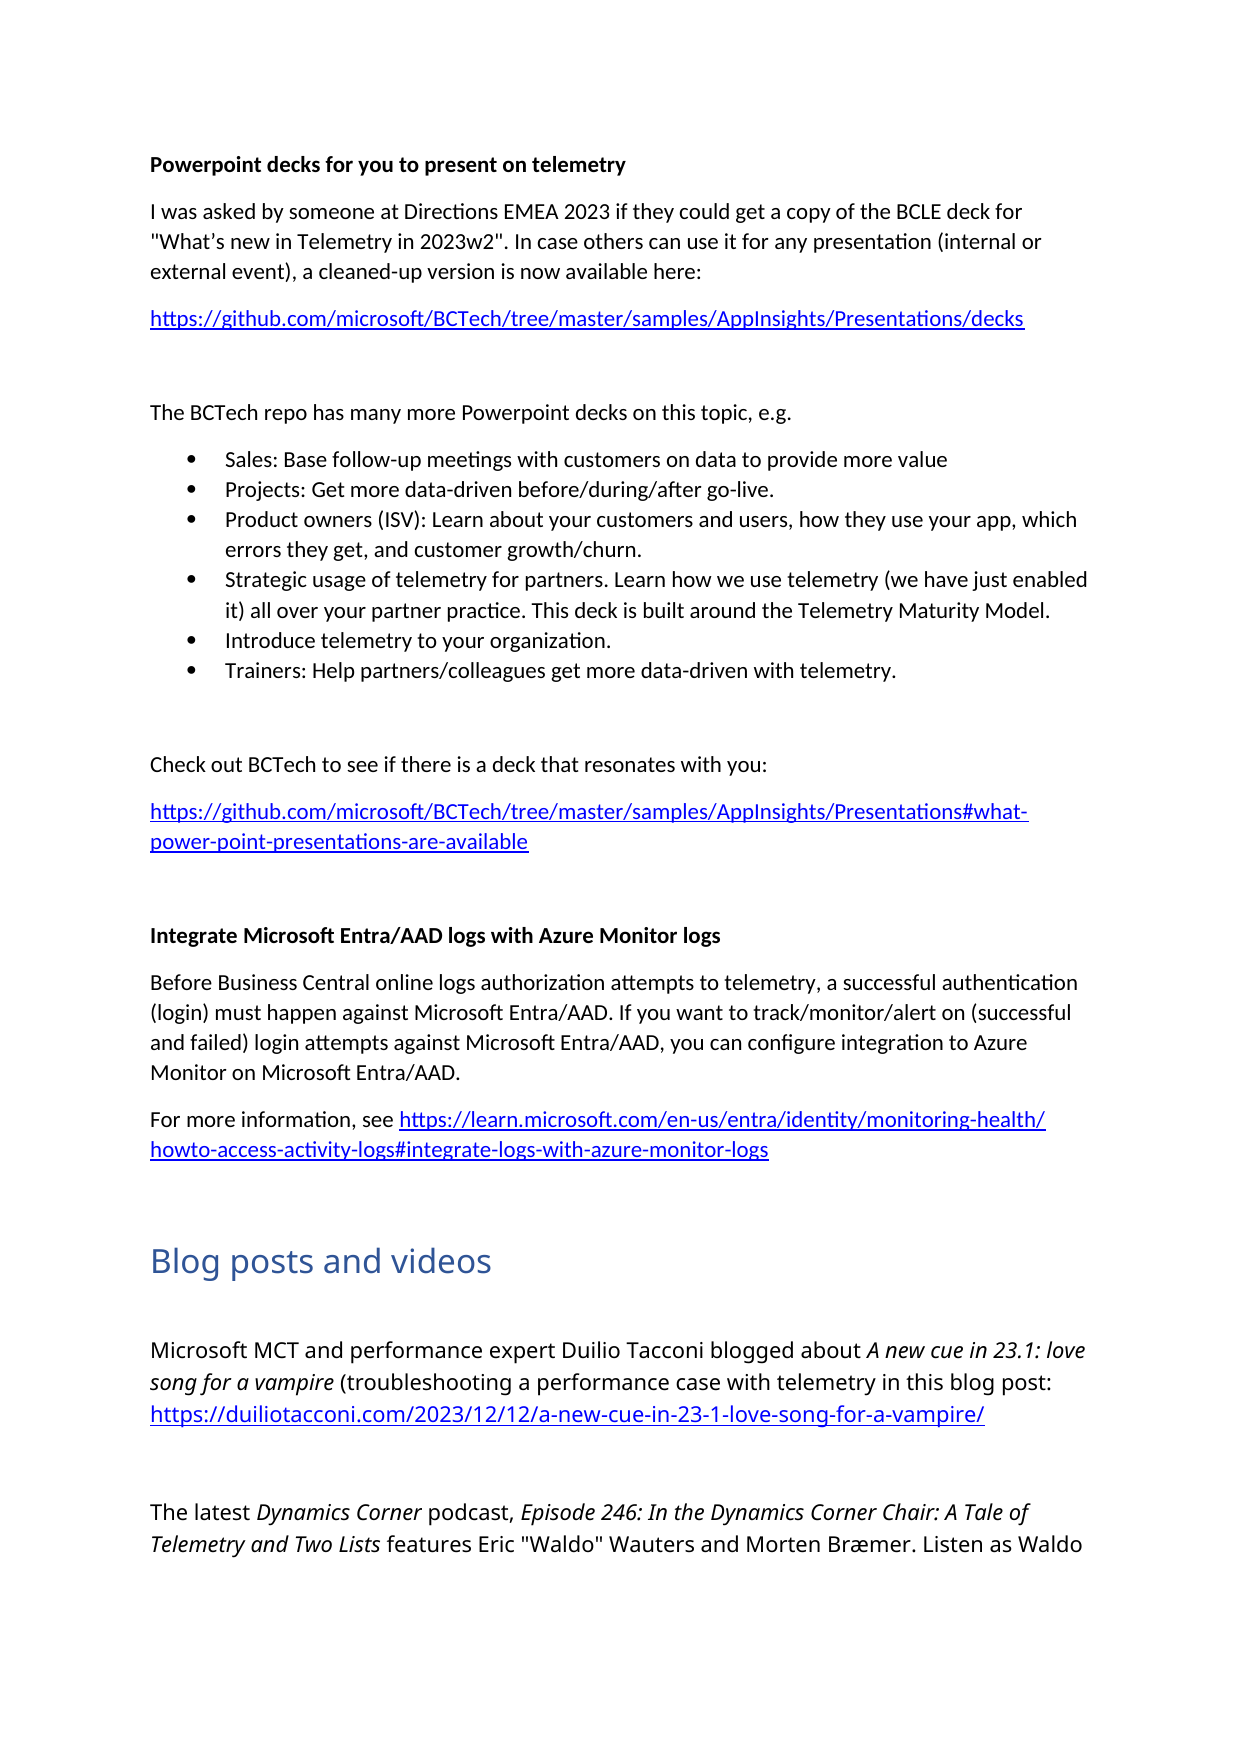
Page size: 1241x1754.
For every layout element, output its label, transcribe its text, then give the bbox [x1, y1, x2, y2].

text The BCTech repo has many more Powerpoint decks on this topic, e.g. [150, 398, 1090, 426]
list Product owners (ISV): Learn about your customers and users, how they use your app, which errors they get, and customer growth/churn. [187, 505, 1090, 563]
text Integrate Microsoft Entra/AAD logs with Azure Monitor logs [150, 921, 1090, 949]
text For more information, see https://learn.microsoft.com/en-us/entra/identity/monitoring-health/howto-access-activity-logs#integrate-logs-with-azure-monitor-logs [150, 1105, 1090, 1163]
text Before Business Central online logs authorization attempts to telemetry, a successful authentication (login) must happen against Microsoft Entra/AAD. If you want to track/monitor/alert on (successful and failed) login attempts against Microsoft Entra/AAD, you can configure integration to Azure Monitor on Microsoft Entra/AAD. [150, 968, 1090, 1086]
text https://github.com/microsoft/BCTech/tree/master/samples/AppInsights/Presentations/decks [150, 304, 1090, 332]
list Introduce telemetry to your organization. [187, 626, 1090, 654]
subtitle Blog posts and videos [150, 1237, 1090, 1283]
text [150, 1497, 1090, 1559]
text Powerpoint decks for you to present on telemetry [150, 150, 1090, 178]
list Strategic usage of telemetry for partners. Learn how we use telemetry (we have just enabled it) all over your partner practice. This deck is built around the Telemetry Maturity Model. [187, 566, 1090, 624]
list Projects: Get more data-driven before/during/after go-live. [187, 475, 1090, 503]
list Sales: Base follow-up meetings with customers on data to provide more value [187, 445, 1090, 473]
text I was asked by someone at Directions EMEA 2023 if they could get a copy of the BCLE deck for "What’s new in Telemetry in 2023w2". In case others can use it for any presentation (internal or external event), a cleaned-up version is now available here: [150, 197, 1090, 285]
list Trainers: Help partners/colleagues get more data-driven with telemetry. [187, 656, 1090, 684]
text Check out BCTech to see if there is a deck that resonates with you: [150, 750, 1090, 778]
text https://github.com/microsoft/BCTech/tree/master/samples/AppInsights/Presentations#what-power-point-presentations-are-available [150, 797, 1090, 855]
text Microsoft MCT and performance expert Duilio Tacconi blogged about A new cue in 23.1: love song for a vampire (troubleshooting a performance case with telemetry in this blog post: https://duiliotacconi.com/2023/12/12/a-new-cue-in-23-1-love-song-for-a-vampire/ [150, 1335, 1090, 1429]
